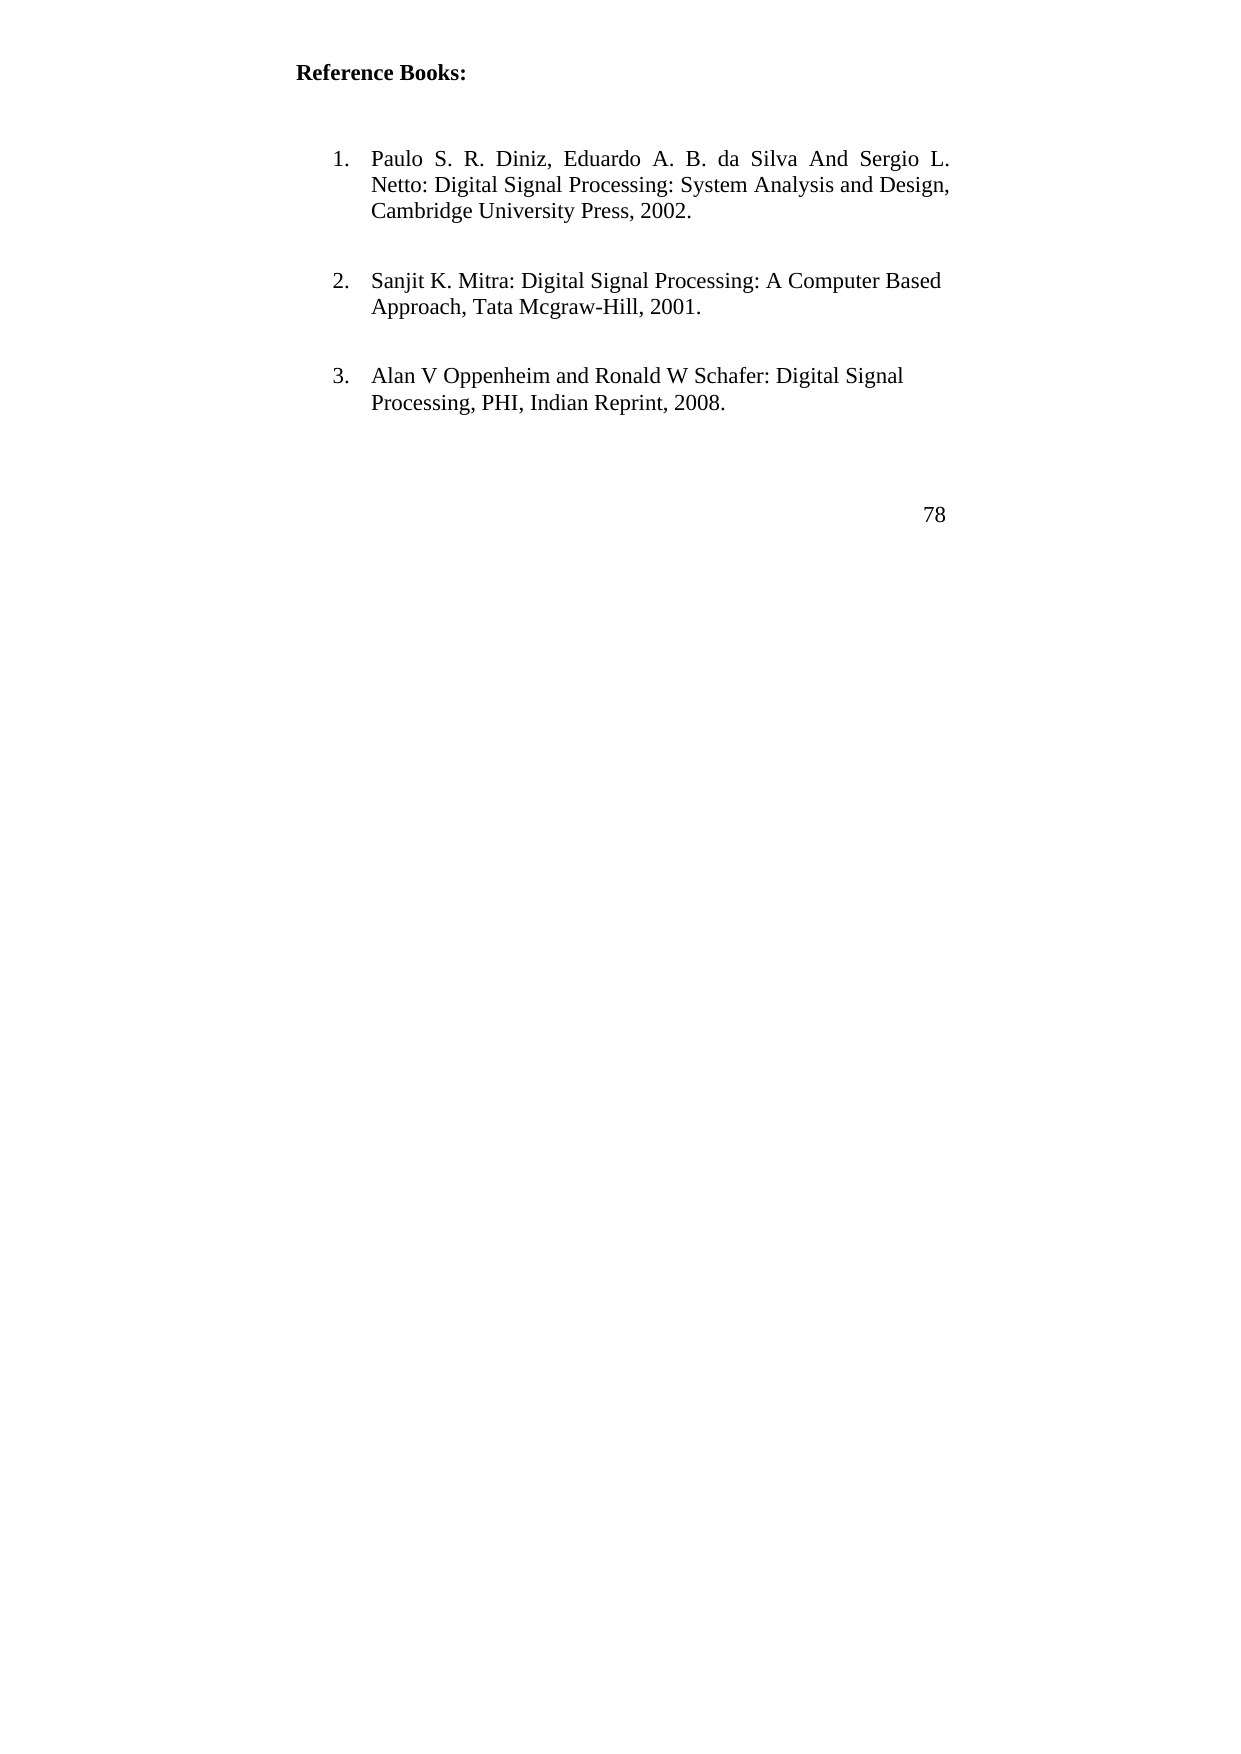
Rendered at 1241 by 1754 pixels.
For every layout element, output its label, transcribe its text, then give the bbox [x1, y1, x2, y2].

list Alan V Oppenheim and Ronald W Schafer: Digital Signal Processing, PHI, Indian Reprint, 2008. [332, 362, 948, 415]
list Sanjit K. Mitra: Digital Signal Processing: A Computer Based Approach, Tata Mcgraw-Hill, 2001. [332, 267, 951, 319]
text 78 [923, 501, 1090, 528]
list Paulo S. R. Diniz, Eduardo A. B. da Silva And Sergio L. Netto: Digital Signal Processing: System Analysis and Design, Cambridge University Press, 2002. [332, 145, 951, 224]
text Reference Books: [296, 59, 1090, 85]
